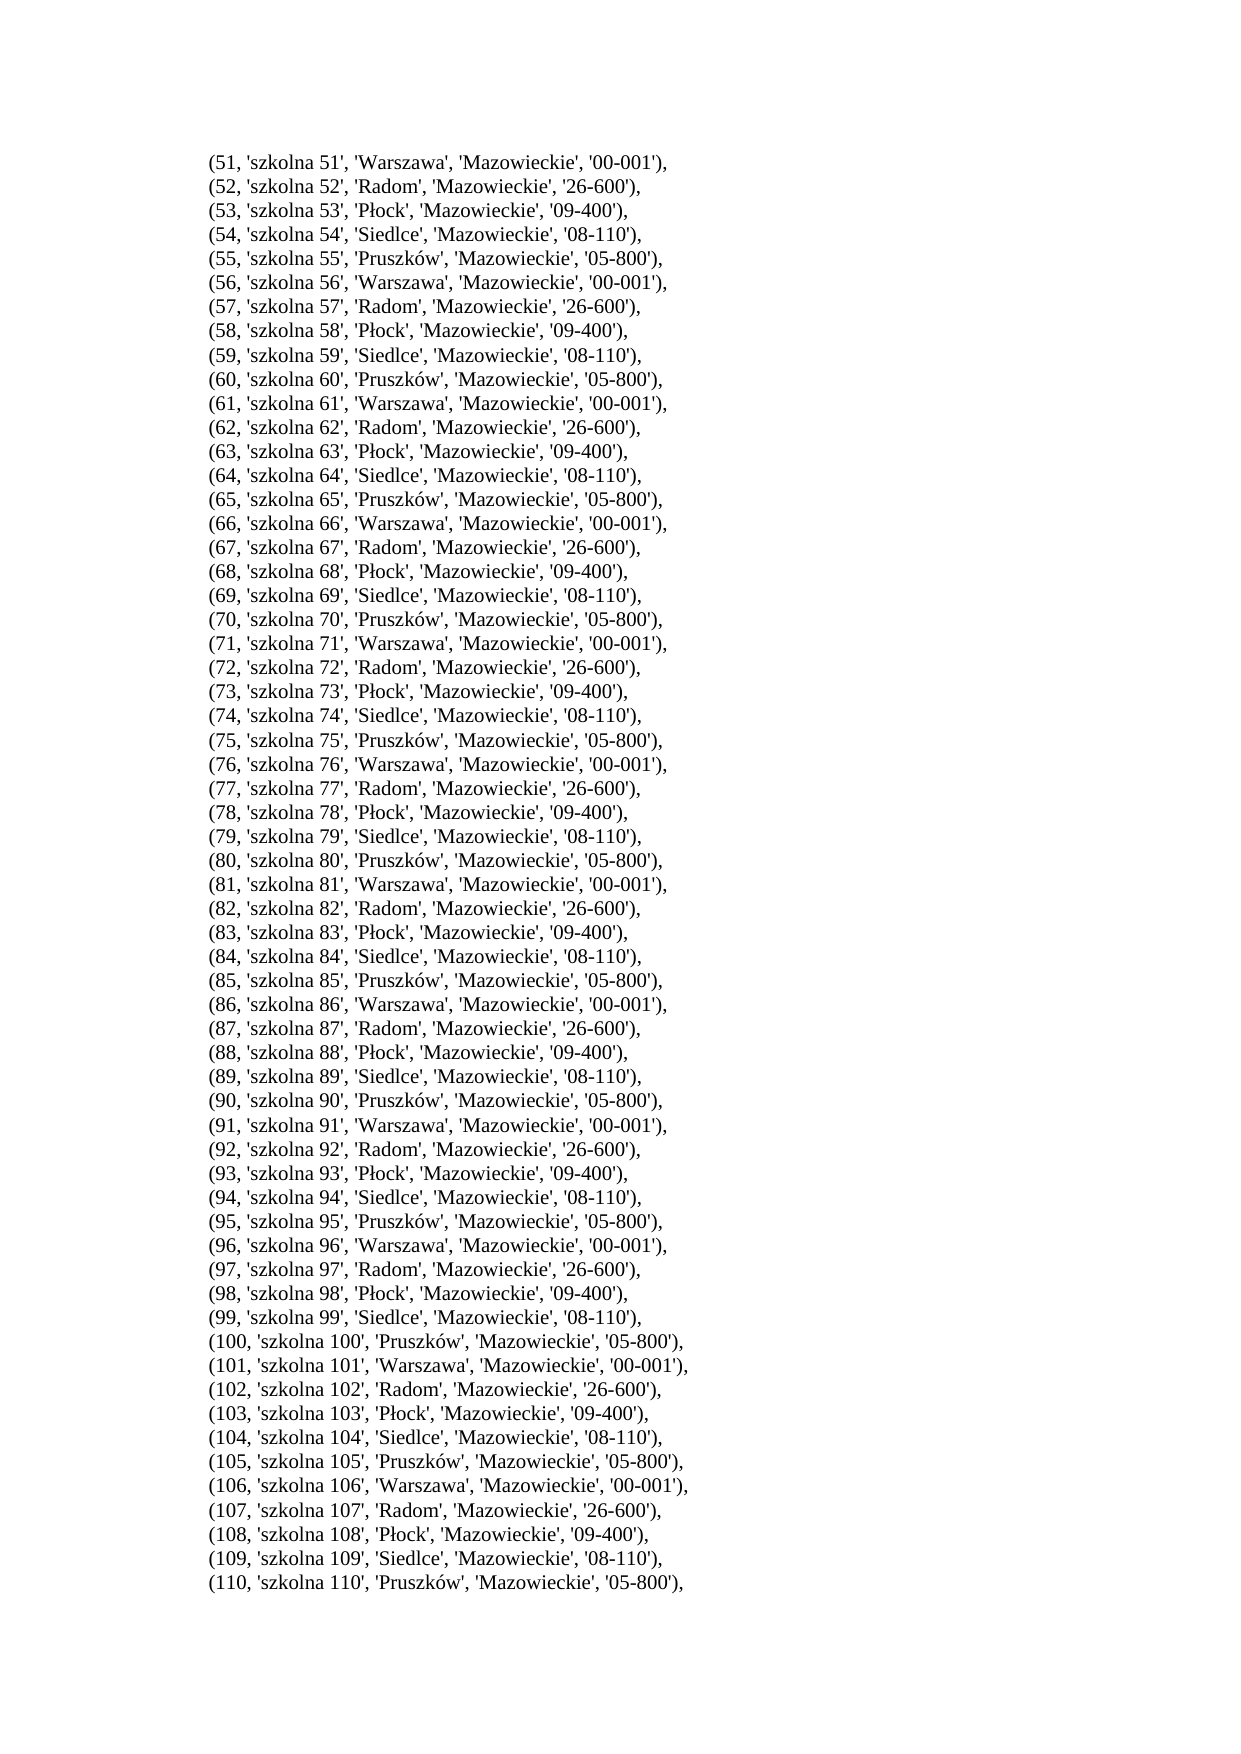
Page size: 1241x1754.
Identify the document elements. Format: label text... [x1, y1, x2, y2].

list (68, 'szkolna 68', 'Płock', 'Mazowieckie', '09-400'), [187, 559, 1053, 583]
list (96, 'szkolna 96', 'Warszawa', 'Mazowieckie', '00-001'), [187, 1233, 1053, 1257]
list (63, 'szkolna 63', 'Płock', 'Mazowieckie', '09-400'), [187, 439, 1053, 463]
list (94, 'szkolna 94', 'Siedlce', 'Mazowieckie', '08-110'), [187, 1185, 1053, 1209]
list (102, 'szkolna 102', 'Radom', 'Mazowieckie', '26-600'), [187, 1377, 1053, 1401]
list (73, 'szkolna 73', 'Płock', 'Mazowieckie', '09-400'), [187, 679, 1053, 703]
list (107, 'szkolna 107', 'Radom', 'Mazowieckie', '26-600'), [187, 1497, 1053, 1522]
list (93, 'szkolna 93', 'Płock', 'Mazowieckie', '09-400'), [187, 1161, 1053, 1185]
list (81, 'szkolna 81', 'Warszawa', 'Mazowieckie', '00-001'), [187, 872, 1053, 896]
list (92, 'szkolna 92', 'Radom', 'Mazowieckie', '26-600'), [187, 1137, 1053, 1161]
list (76, 'szkolna 76', 'Warszawa', 'Mazowieckie', '00-001'), [187, 752, 1053, 776]
list (71, 'szkolna 71', 'Warszawa', 'Mazowieckie', '00-001'), [187, 631, 1053, 655]
list (88, 'szkolna 88', 'Płock', 'Mazowieckie', '09-400'), [187, 1040, 1053, 1064]
list (67, 'szkolna 67', 'Radom', 'Mazowieckie', '26-600'), [187, 535, 1053, 559]
list (85, 'szkolna 85', 'Pruszków', 'Mazowieckie', '05-800'), [187, 968, 1053, 992]
list (104, 'szkolna 104', 'Siedlce', 'Mazowieckie', '08-110'), [187, 1425, 1053, 1449]
list (52, 'szkolna 52', 'Radom', 'Mazowieckie', '26-600'), [187, 174, 1053, 198]
list (98, 'szkolna 98', 'Płock', 'Mazowieckie', '09-400'), [187, 1281, 1053, 1305]
list (59, 'szkolna 59', 'Siedlce', 'Mazowieckie', '08-110'), [187, 342, 1053, 367]
list (55, 'szkolna 55', 'Pruszków', 'Mazowieckie', '05-800'), [187, 246, 1053, 270]
list (53, 'szkolna 53', 'Płock', 'Mazowieckie', '09-400'), [187, 198, 1053, 222]
list (97, 'szkolna 97', 'Radom', 'Mazowieckie', '26-600'), [187, 1257, 1053, 1281]
list (69, 'szkolna 69', 'Siedlce', 'Mazowieckie', '08-110'), [187, 583, 1053, 607]
list (72, 'szkolna 72', 'Radom', 'Mazowieckie', '26-600'), [187, 655, 1053, 679]
list (83, 'szkolna 83', 'Płock', 'Mazowieckie', '09-400'), [187, 920, 1053, 944]
list (87, 'szkolna 87', 'Radom', 'Mazowieckie', '26-600'), [187, 1016, 1053, 1040]
list (86, 'szkolna 86', 'Warszawa', 'Mazowieckie', '00-001'), [187, 992, 1053, 1016]
list (74, 'szkolna 74', 'Siedlce', 'Mazowieckie', '08-110'), [187, 703, 1053, 727]
list (82, 'szkolna 82', 'Radom', 'Mazowieckie', '26-600'), [187, 896, 1053, 920]
list (79, 'szkolna 79', 'Siedlce', 'Mazowieckie', '08-110'), [187, 824, 1053, 848]
list (103, 'szkolna 103', 'Płock', 'Mazowieckie', '09-400'), [187, 1401, 1053, 1425]
list (77, 'szkolna 77', 'Radom', 'Mazowieckie', '26-600'), [187, 776, 1053, 800]
list (90, 'szkolna 90', 'Pruszków', 'Mazowieckie', '05-800'), [187, 1088, 1053, 1112]
list (108, 'szkolna 108', 'Płock', 'Mazowieckie', '09-400'), [187, 1522, 1053, 1546]
list (75, 'szkolna 75', 'Pruszków', 'Mazowieckie', '05-800'), [187, 727, 1053, 752]
list (66, 'szkolna 66', 'Warszawa', 'Mazowieckie', '00-001'), [187, 511, 1053, 535]
list (56, 'szkolna 56', 'Warszawa', 'Mazowieckie', '00-001'), [187, 270, 1053, 294]
list (105, 'szkolna 105', 'Pruszków', 'Mazowieckie', '05-800'), [187, 1449, 1053, 1473]
list (100, 'szkolna 100', 'Pruszków', 'Mazowieckie', '05-800'), [187, 1329, 1053, 1353]
list (54, 'szkolna 54', 'Siedlce', 'Mazowieckie', '08-110'), [187, 222, 1053, 246]
list (51, 'szkolna 51', 'Warszawa', 'Mazowieckie', '00-001'), [187, 150, 1053, 174]
list (80, 'szkolna 80', 'Pruszków', 'Mazowieckie', '05-800'), [187, 848, 1053, 872]
list (89, 'szkolna 89', 'Siedlce', 'Mazowieckie', '08-110'), [187, 1064, 1053, 1088]
list (62, 'szkolna 62', 'Radom', 'Mazowieckie', '26-600'), [187, 415, 1053, 439]
list (57, 'szkolna 57', 'Radom', 'Mazowieckie', '26-600'), [187, 294, 1053, 318]
list (65, 'szkolna 65', 'Pruszków', 'Mazowieckie', '05-800'), [187, 487, 1053, 511]
list (109, 'szkolna 109', 'Siedlce', 'Mazowieckie', '08-110'), [187, 1546, 1053, 1570]
list (60, 'szkolna 60', 'Pruszków', 'Mazowieckie', '05-800'), [187, 367, 1053, 391]
list (78, 'szkolna 78', 'Płock', 'Mazowieckie', '09-400'), [187, 800, 1053, 824]
list (91, 'szkolna 91', 'Warszawa', 'Mazowieckie', '00-001'), [187, 1112, 1053, 1137]
list (101, 'szkolna 101', 'Warszawa', 'Mazowieckie', '00-001'), [187, 1353, 1053, 1377]
list (84, 'szkolna 84', 'Siedlce', 'Mazowieckie', '08-110'), [187, 944, 1053, 968]
list (95, 'szkolna 95', 'Pruszków', 'Mazowieckie', '05-800'), [187, 1209, 1053, 1233]
list (70, 'szkolna 70', 'Pruszków', 'Mazowieckie', '05-800'), [187, 607, 1053, 631]
list (64, 'szkolna 64', 'Siedlce', 'Mazowieckie', '08-110'), [187, 463, 1053, 487]
list (99, 'szkolna 99', 'Siedlce', 'Mazowieckie', '08-110'), [187, 1305, 1053, 1329]
list (110, 'szkolna 110', 'Pruszków', 'Mazowieckie', '05-800'), [187, 1570, 1053, 1594]
list (106, 'szkolna 106', 'Warszawa', 'Mazowieckie', '00-001'), [187, 1473, 1053, 1497]
list (58, 'szkolna 58', 'Płock', 'Mazowieckie', '09-400'), [187, 318, 1053, 342]
list (61, 'szkolna 61', 'Warszawa', 'Mazowieckie', '00-001'), [187, 391, 1053, 415]
